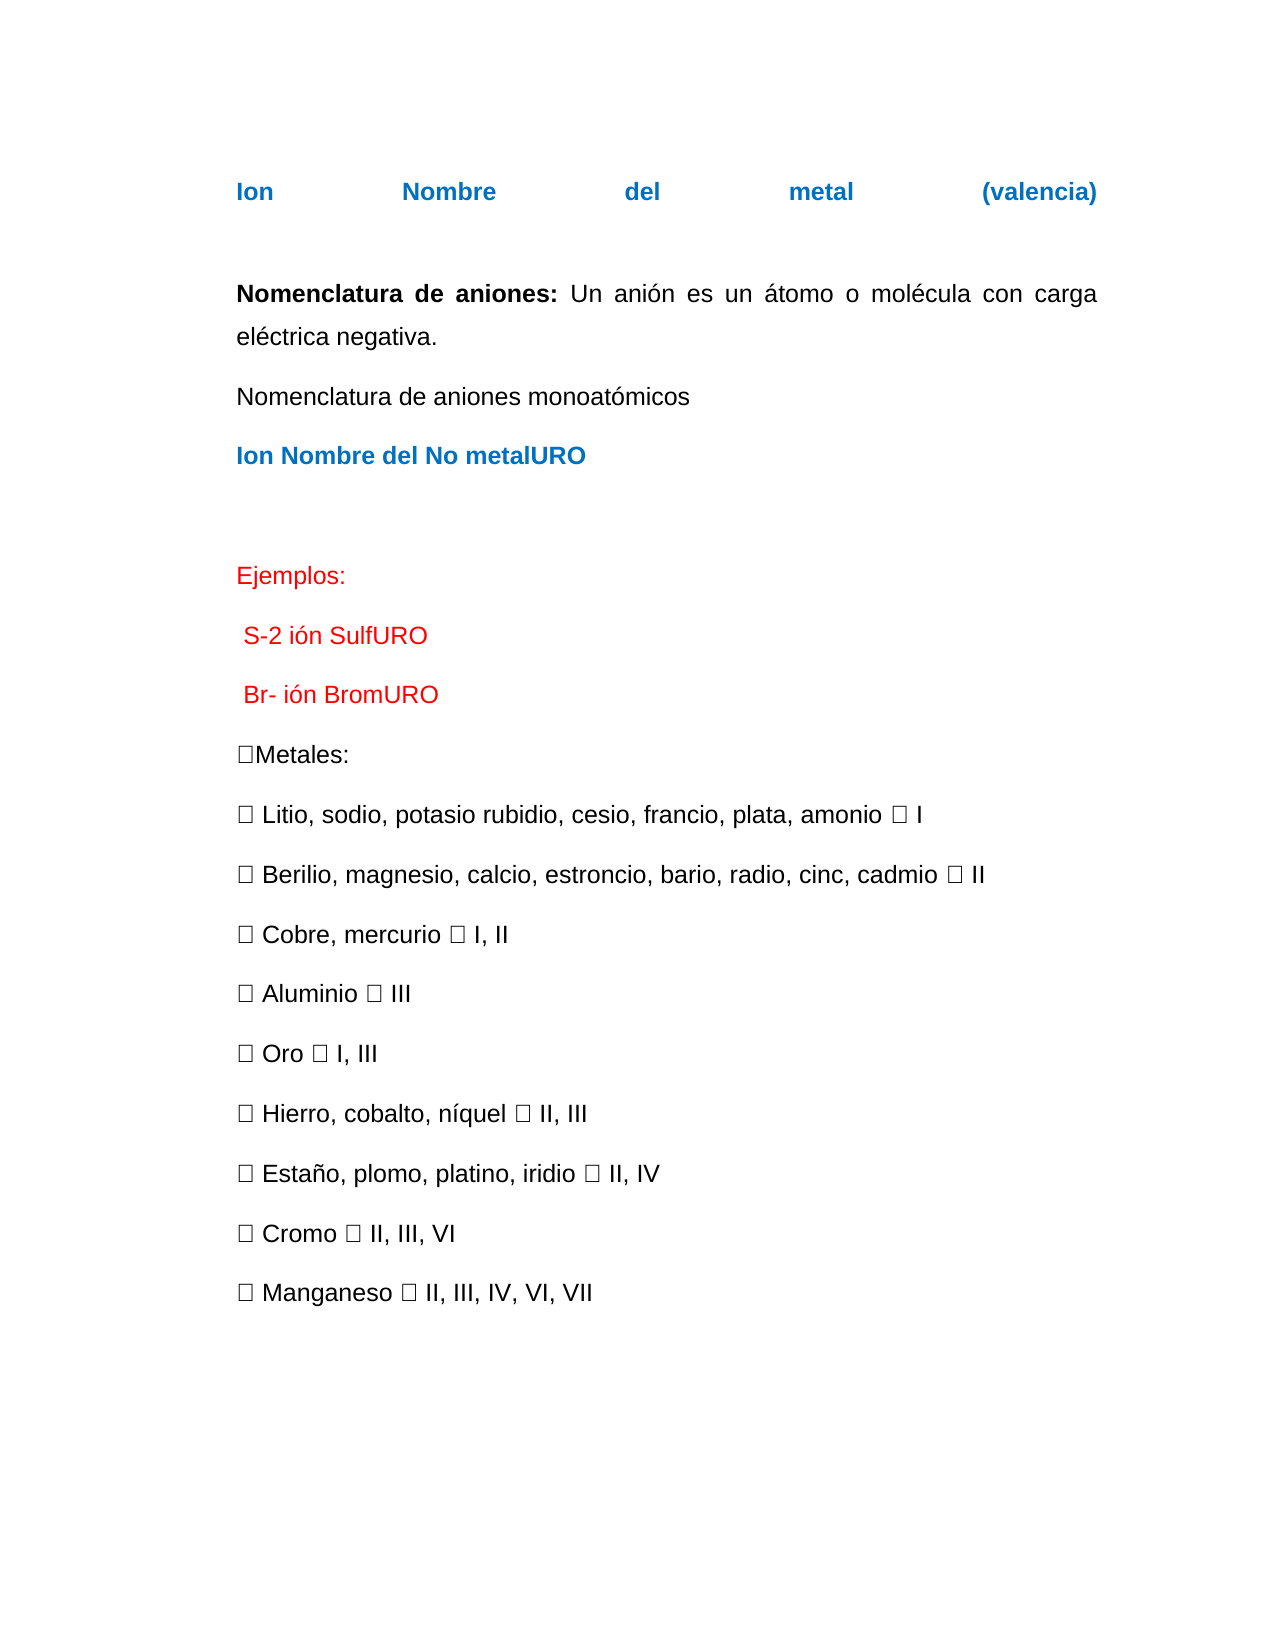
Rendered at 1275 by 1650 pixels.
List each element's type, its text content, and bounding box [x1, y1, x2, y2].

text  Hierro, cobalto, níquel  II, III [236, 1099, 1098, 1128]
text S-2 ión SulfURO [236, 621, 1098, 649]
text  Litio, sodio, potasio rubidio, cesio, francio, plata, amonio  I [236, 800, 1098, 829]
text  Oro  I, III [236, 1039, 1098, 1068]
text  Cromo  II, III, VI [236, 1218, 1098, 1247]
text Ion Nombre del metal (valencia) [236, 177, 1098, 248]
text Ion Nombre del No metalURO [236, 441, 1098, 470]
text Br- ión BromURO [236, 680, 1098, 709]
text  Cobre, mercurio  I, II [236, 919, 1098, 948]
text  Estaño, plomo, platino, iridio  II, IV [236, 1159, 1098, 1187]
text Metales: [236, 740, 1098, 769]
text Nomenclatura de aniones: Un anión es un átomo o molécula con carga eléctrica negativa. [236, 278, 1098, 350]
text Ejemplos: [236, 561, 1098, 589]
text Nomenclatura de aniones monoatómicos [236, 381, 1098, 410]
text  Berilio, magnesio, calcio, estroncio, bario, radio, cinc, cadmio  II [236, 860, 1098, 888]
text  Manganeso  II, III, IV, VI, VII [236, 1278, 1098, 1307]
text  Aluminio  III [236, 979, 1098, 1008]
